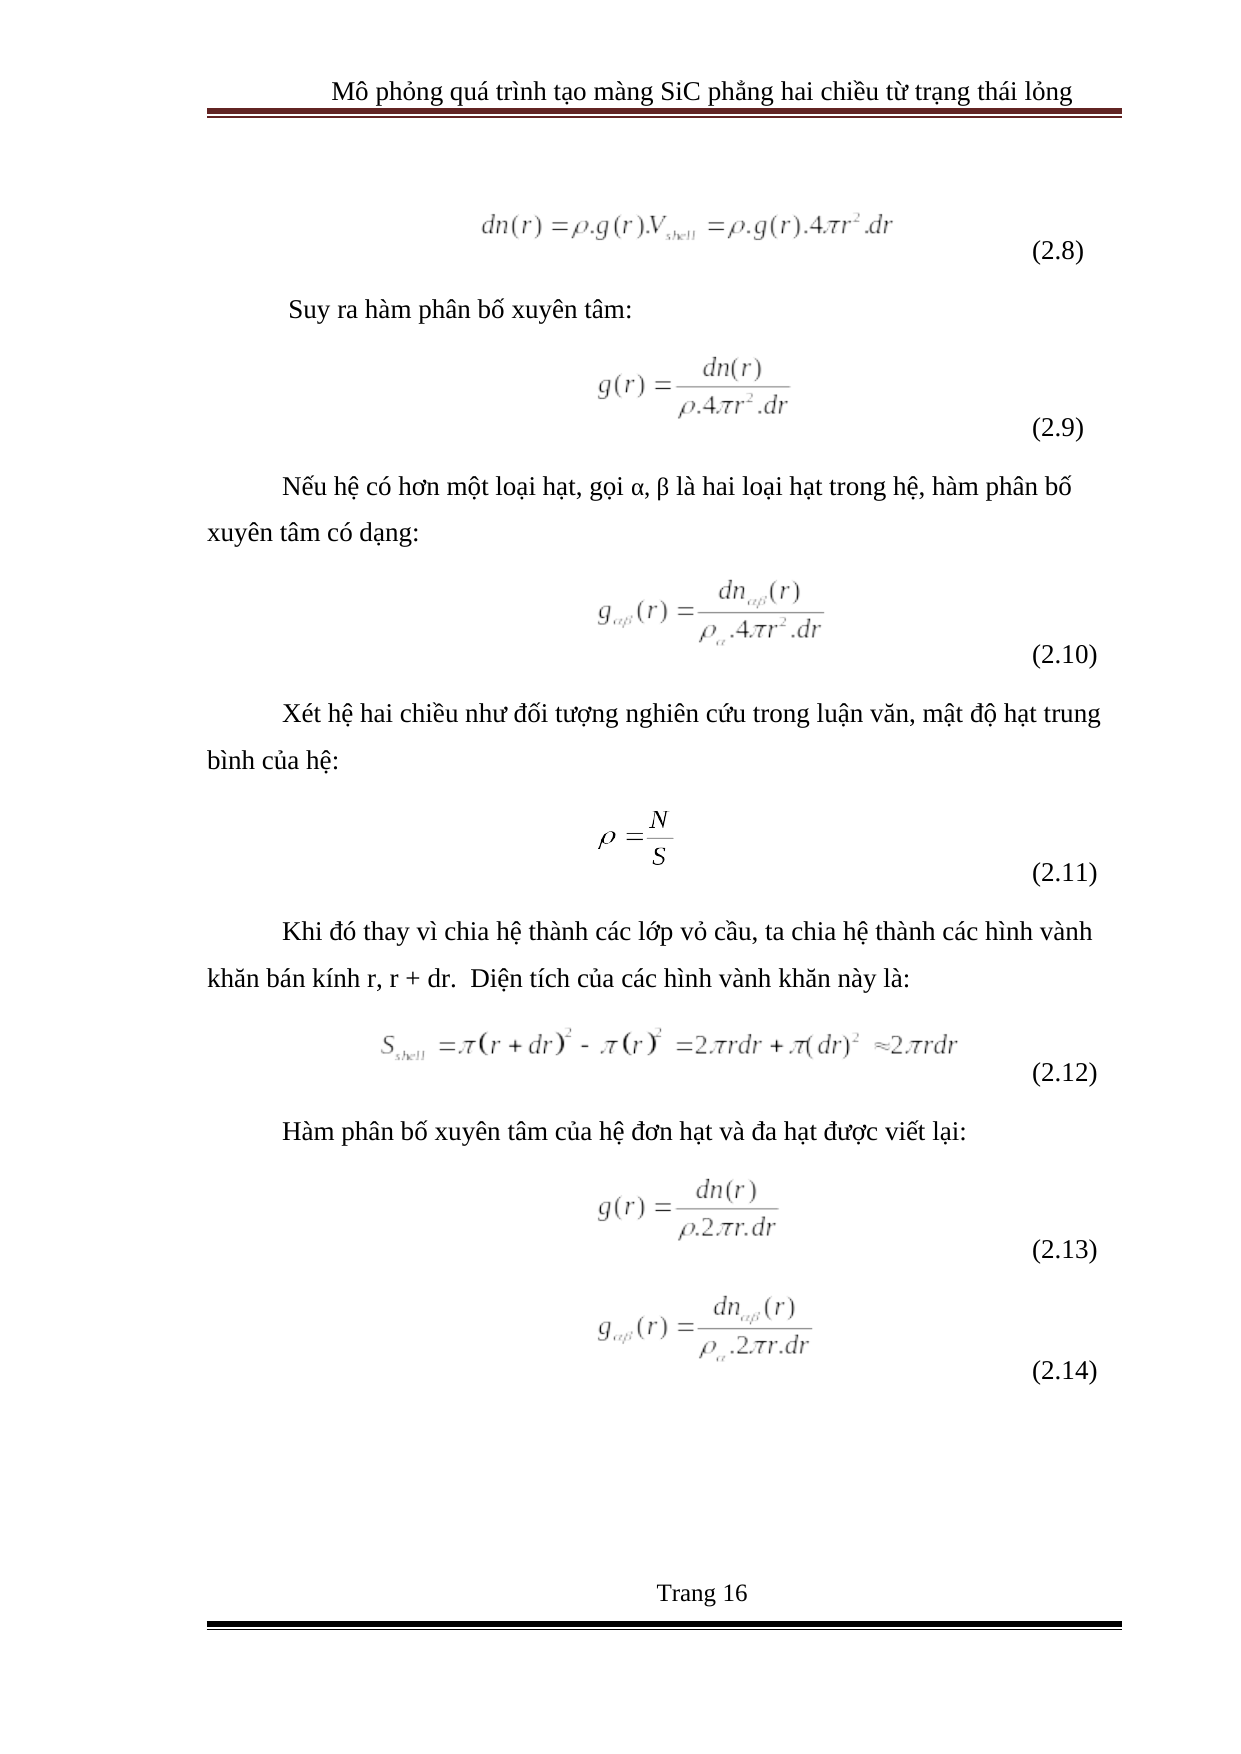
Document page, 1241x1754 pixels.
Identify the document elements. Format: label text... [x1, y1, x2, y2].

text (2.9) [207, 352, 1122, 442]
text (2.12) [207, 1021, 1122, 1087]
text (2.10) [207, 576, 1122, 669]
text Suy ra hàm phân bố xuyên tâm: [207, 293, 1122, 324]
text Khi đó thay vì chia hệ thành các lớp vỏ cầu, ta chia hệ thành các hình vành khăn bán kính r, r + dr. Diện tích của các hình vành khăn này là: [207, 916, 1122, 993]
text (2.11) [207, 803, 1122, 887]
text Hàm phân bố xuyên tâm của hệ đơn hạt và đa hạt được viết lại: [207, 1115, 1122, 1146]
text Nếu hệ có hơn một loại hạt, gọi α, β là hai loại hạt trong hệ, hàm phân bố xuyên tâm có dạng: [207, 470, 1122, 548]
text Xét hệ hai chiều như đối tượng nghiên cứu trong luận văn, mật độ hạt trung bình của hệ: [207, 697, 1122, 775]
text (2.13) [207, 1174, 1122, 1264]
text (2.14) [207, 1292, 1122, 1385]
text (2.8) [207, 207, 1122, 265]
